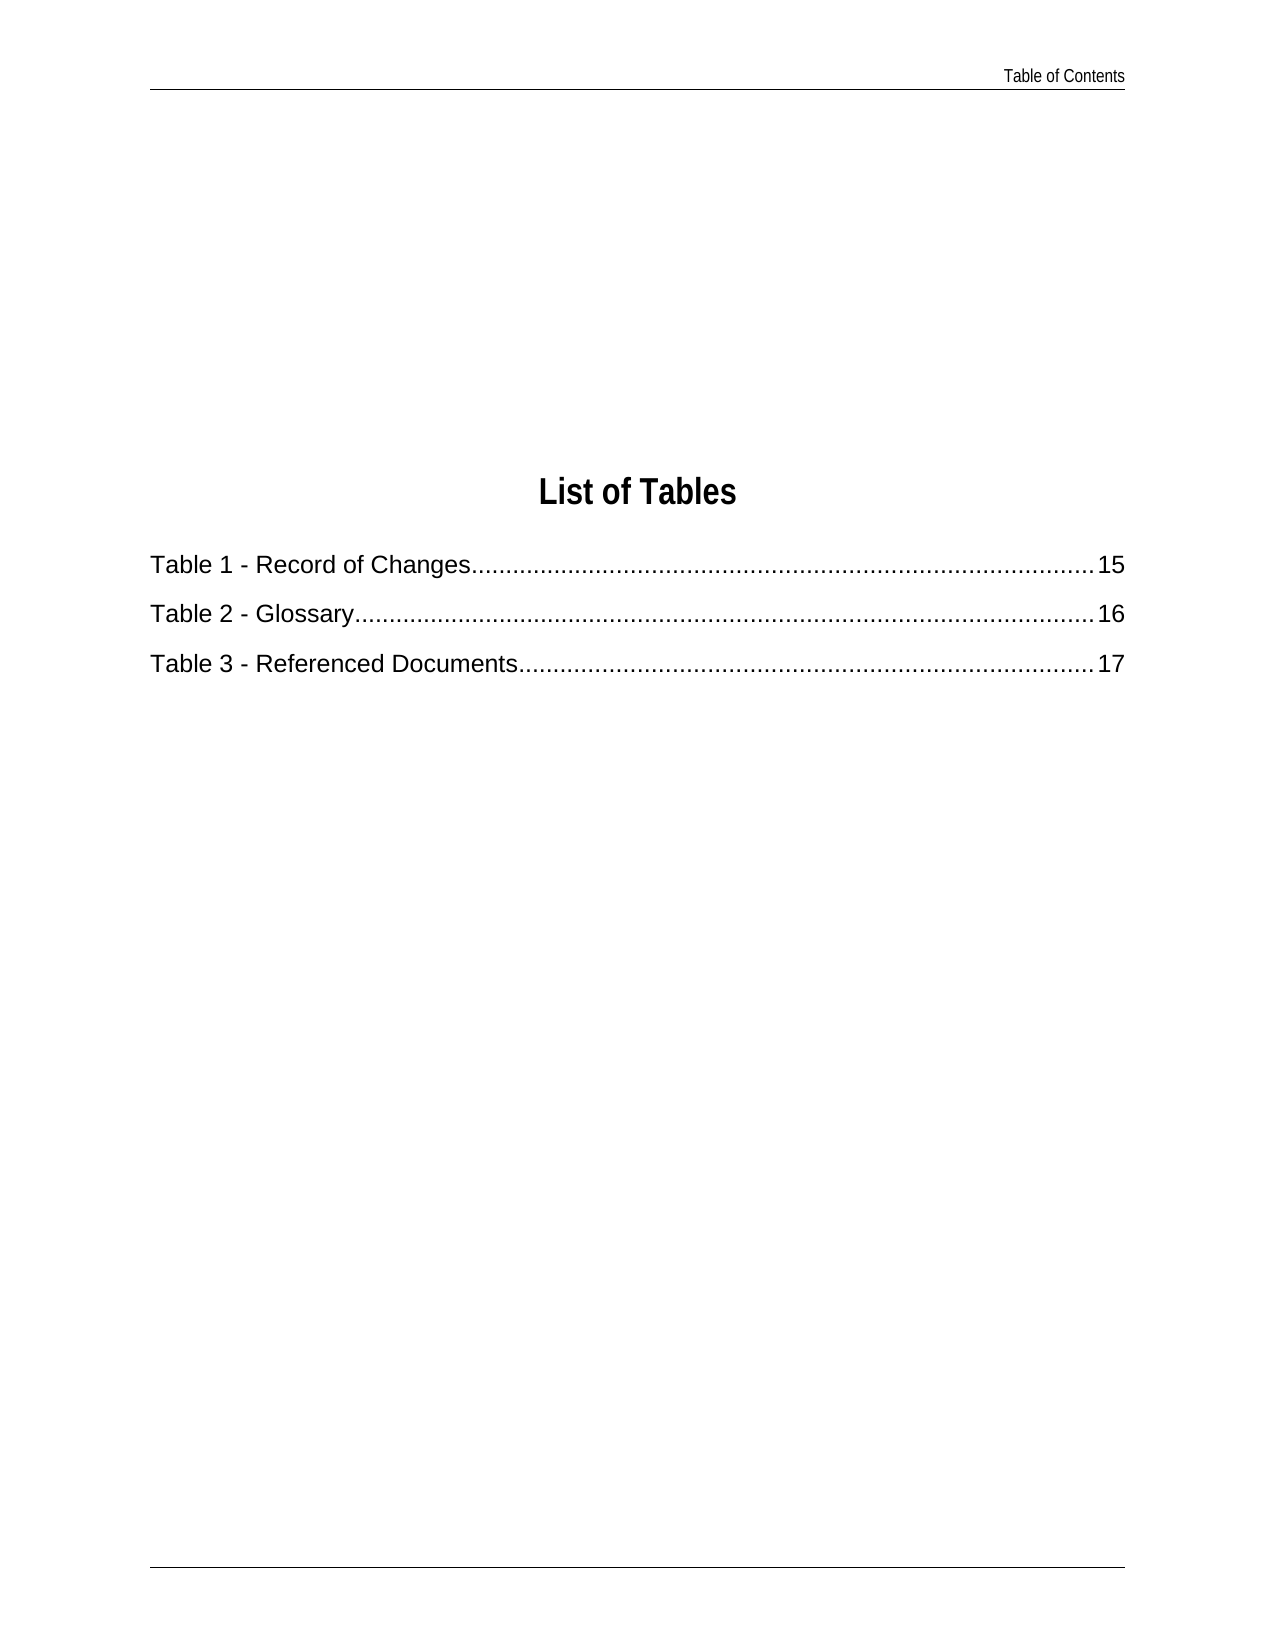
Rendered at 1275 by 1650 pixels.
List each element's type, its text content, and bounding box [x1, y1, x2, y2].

text Table 1 - Record of Changes 15 [150, 550, 1125, 578]
text List of Tables [150, 469, 1125, 512]
text Table 2 - Glossary 16 [150, 599, 1125, 628]
text Table 3 - Referenced Documents 17 [150, 649, 1125, 678]
